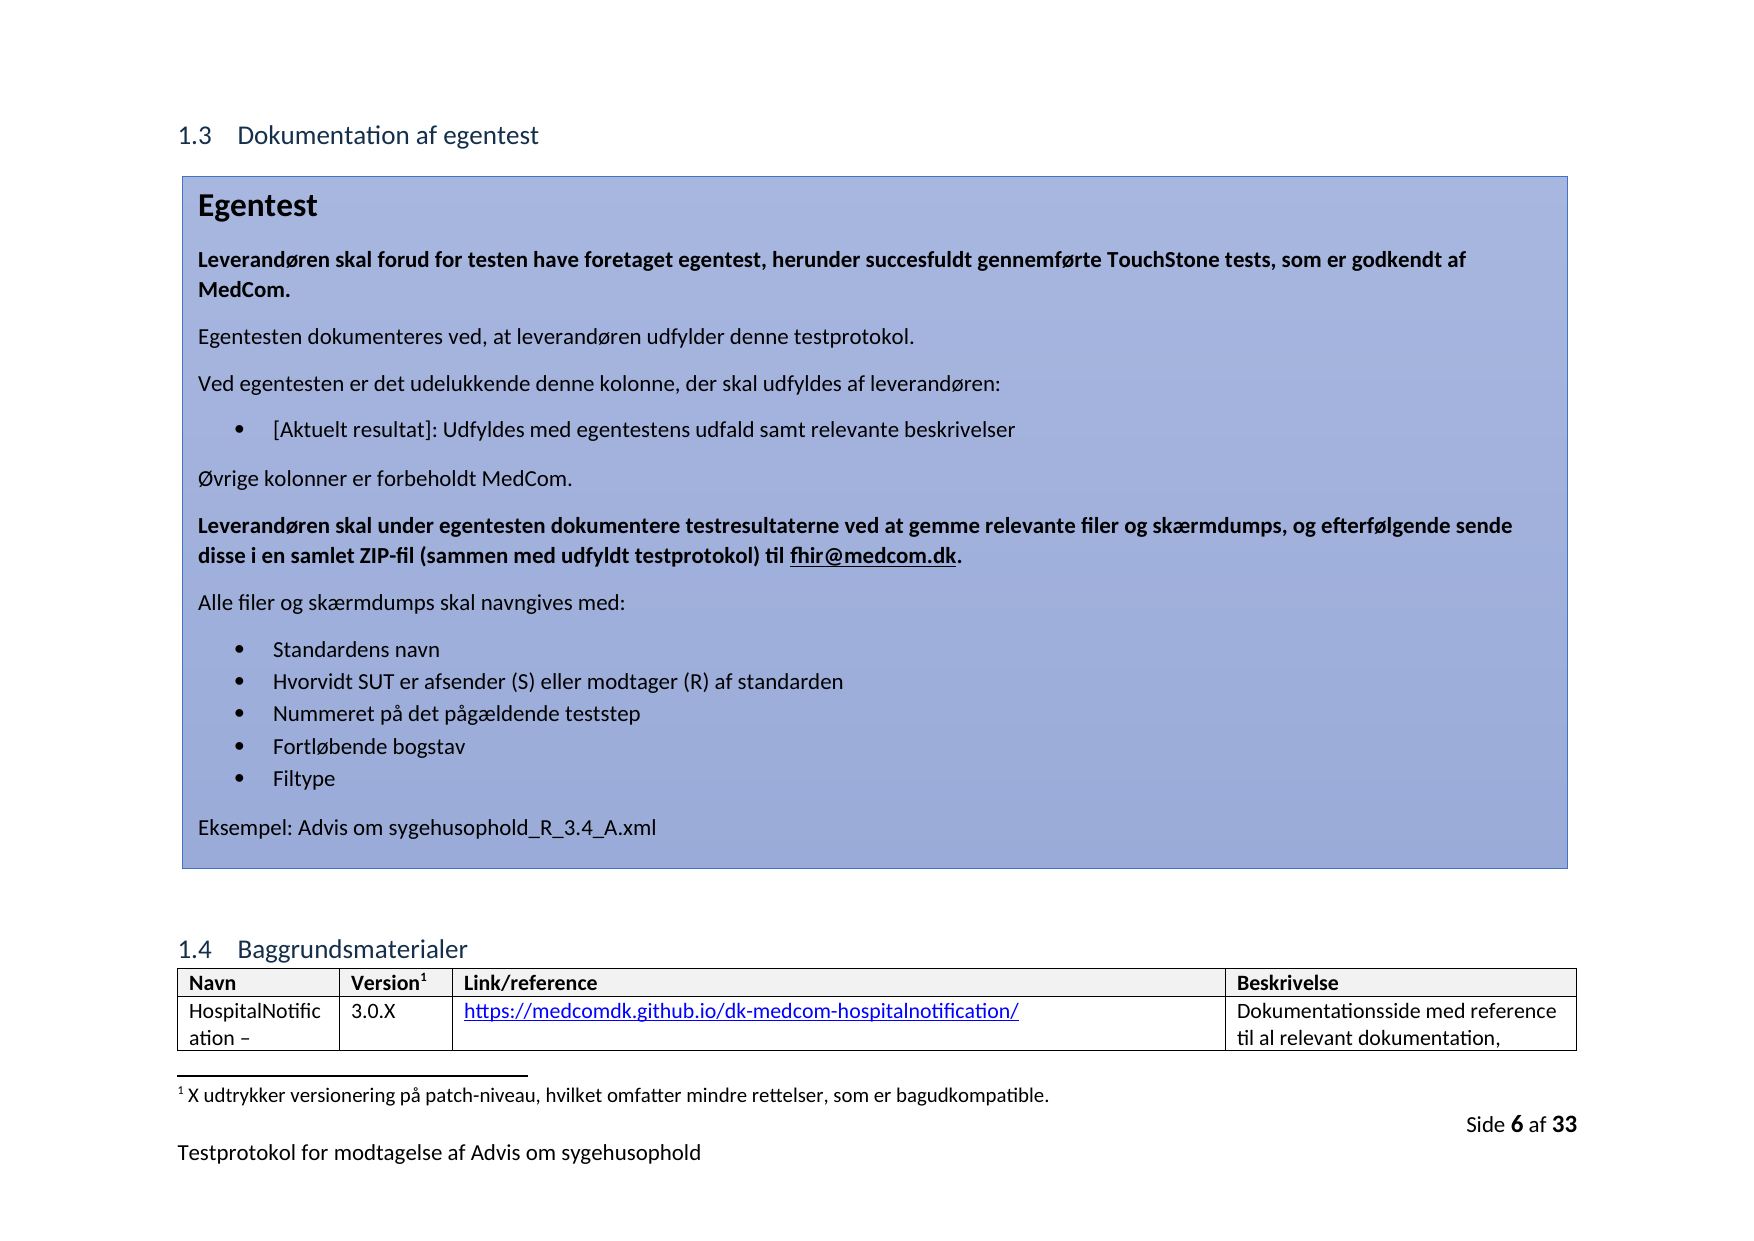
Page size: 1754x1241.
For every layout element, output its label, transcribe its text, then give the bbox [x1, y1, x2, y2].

table_header Beskrivelse [1226, 969, 1576, 996]
table_cell 3.0.X [340, 997, 452, 1050]
table_header Version [340, 969, 452, 996]
table_cell https://medcomdk.github.io/dk-medcom-hospitalnotification/ [453, 997, 1225, 1050]
subtitle Dokumentation af egentest [177, 118, 1577, 151]
table_header Navn [178, 969, 339, 996]
subtitle Baggrundsmaterialer [177, 933, 1577, 966]
table_header Link/reference [453, 969, 1225, 996]
table_cell HospitalNotification – dokumentationsside [178, 997, 339, 1050]
